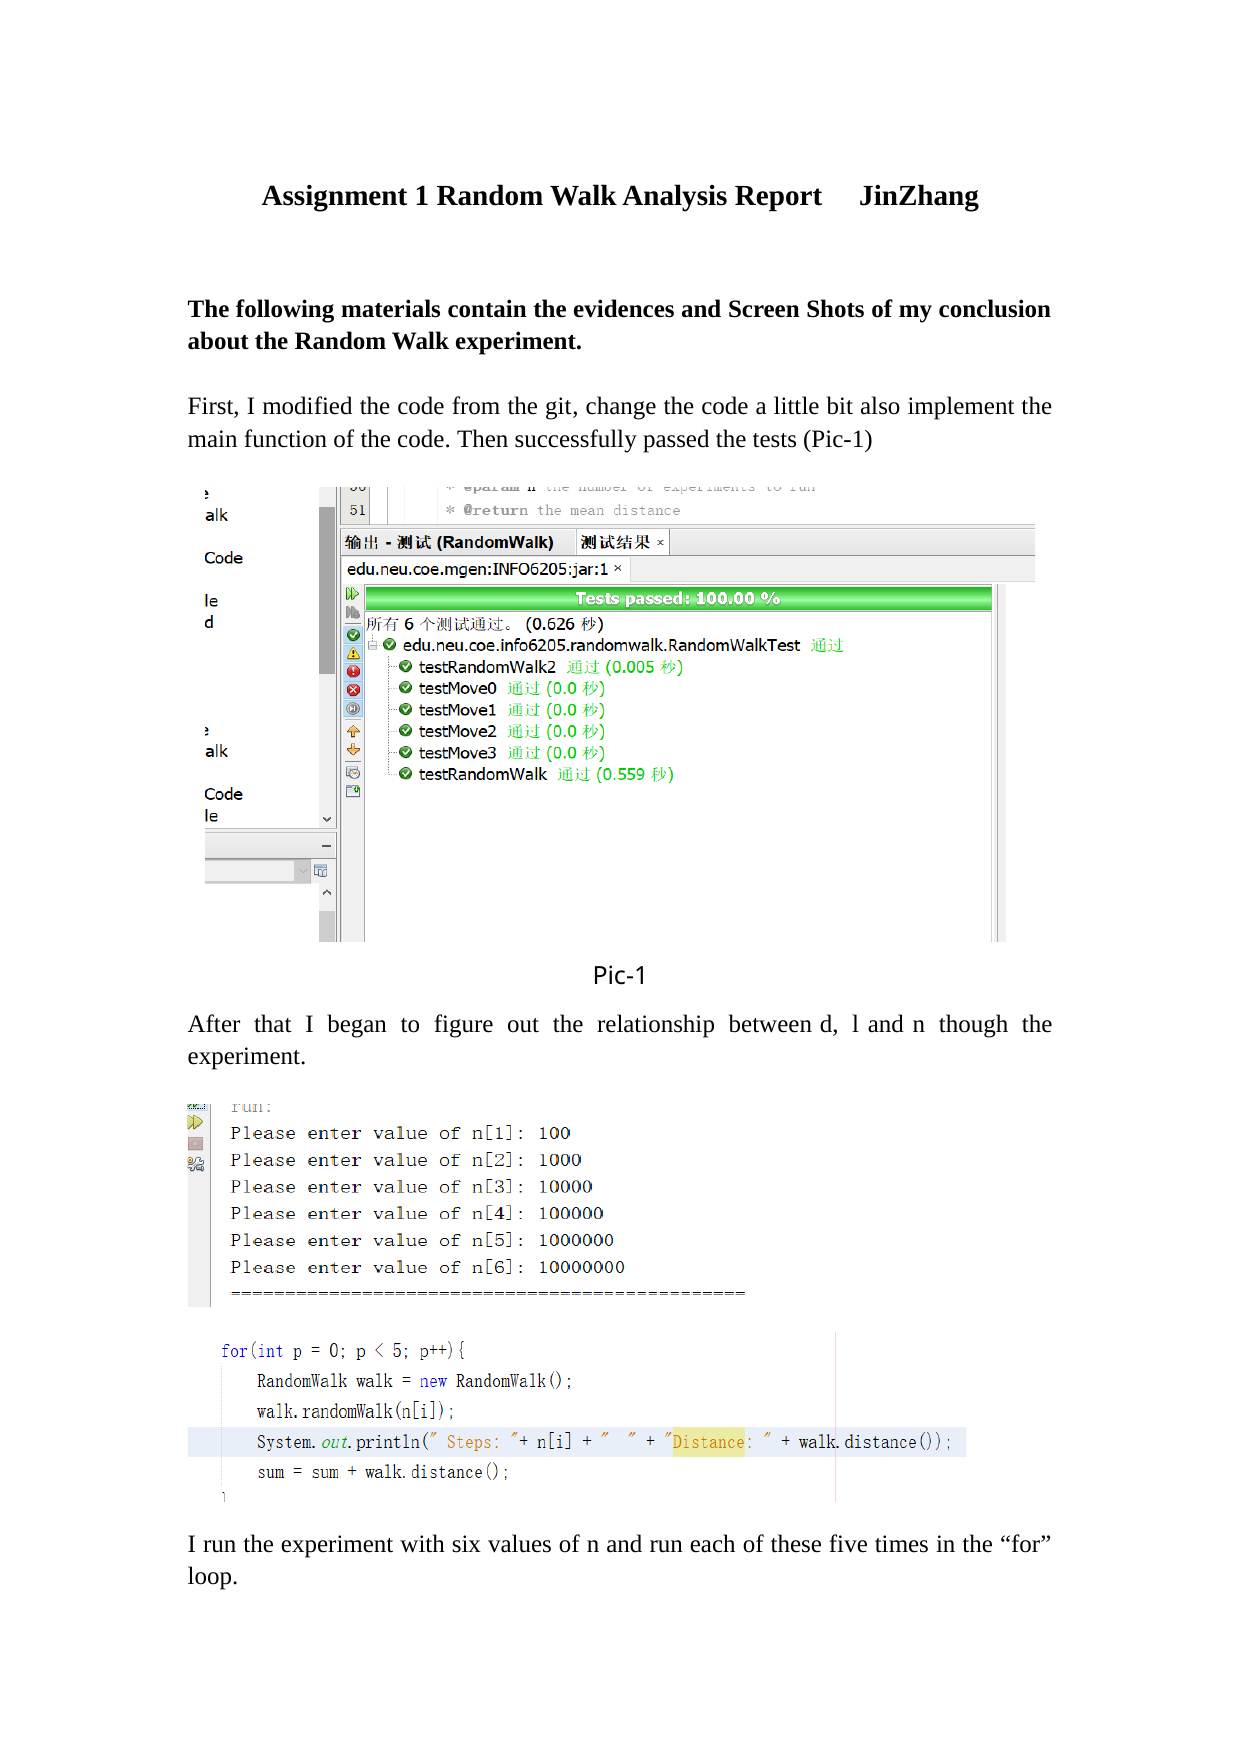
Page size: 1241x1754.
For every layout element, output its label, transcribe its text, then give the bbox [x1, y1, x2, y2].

text After that I began to figure out the relationship between d, l and n though the experiment. [187, 1007, 1053, 1072]
picture [205, 487, 1036, 942]
text I run the experiment with six values of n and run each of these five times in the “for” loop. [187, 1527, 1053, 1592]
picture [187, 1104, 929, 1307]
text The following materials contain the evidences and Screen Shots of my conclusion about the Random Walk experiment. [187, 292, 1053, 357]
text First, I modified the code from the git, change the code a little bit also implement the main function of the code. Then successfully passed the tests (Pic-1) [187, 389, 1053, 454]
picture [187, 1332, 967, 1502]
text Pic-1 [187, 942, 1053, 1007]
text Assignment 1 Random Walk Analysis Report JinZhang [187, 162, 1053, 227]
